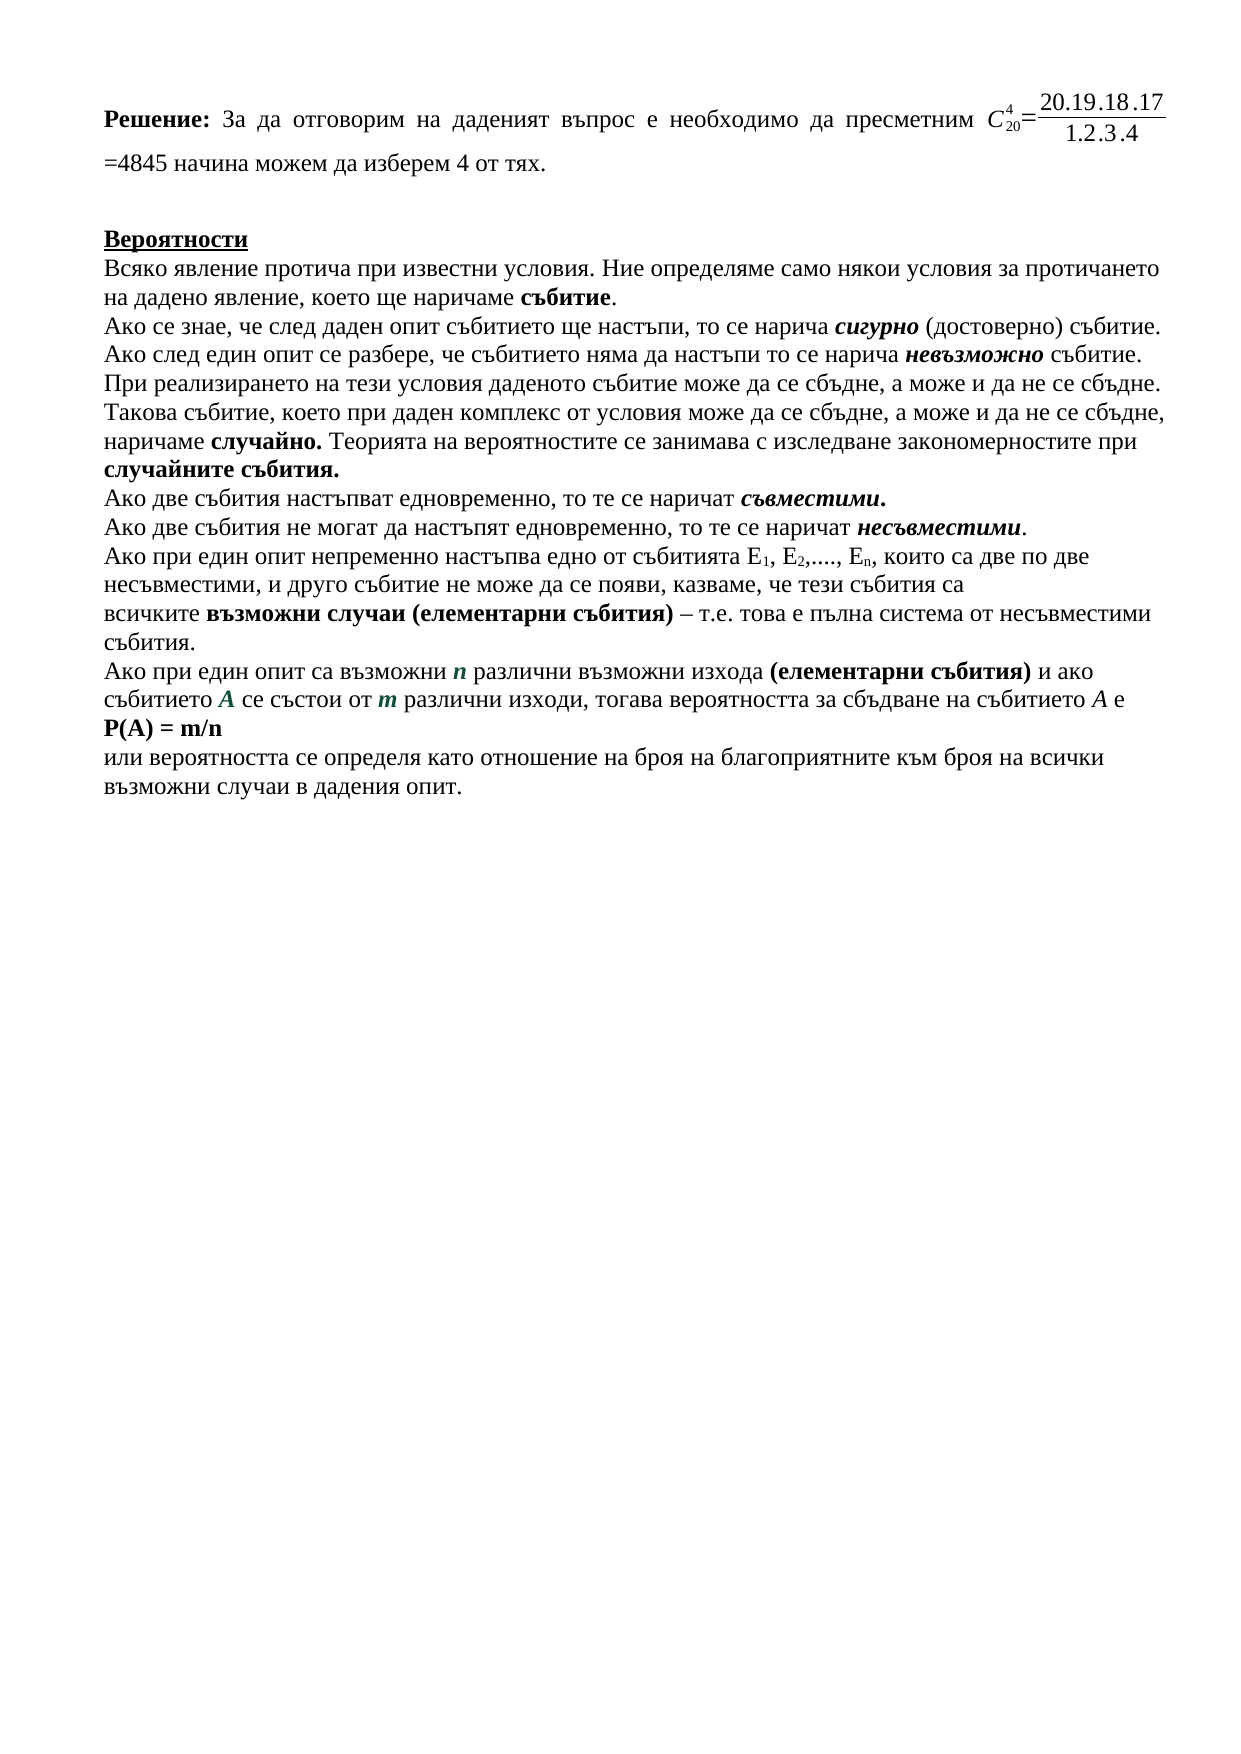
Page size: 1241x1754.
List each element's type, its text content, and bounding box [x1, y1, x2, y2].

text Ако две събития настъпват едновременно, то те се наричат съвместими. Ако две събития не могат да настъпят едновременно, то те се наричат несъвместими. [103, 483, 1167, 541]
text Решение: За да отговорим на даденият въпрос е необходимо да пресметним ==4845 начина можем да изберем 4 от тях. [103, 89, 1167, 176]
text Р(А) = m/n [103, 713, 1167, 742]
text Всяко явление протича при известни условия. Ние определяме само някои условия за протичането на дадено явление, което ще наричаме събитие. [103, 253, 1167, 311]
text Ако се знае, че след даден опит събитието ще настъпи, то се нарича сигурно (достоверно) събитие. Ако след един опит се разбере, че събитието няма да настъпи то се нарича невъзможно събитие. При реализирането на тези условия даденото събитие може да се сбъдне, а може и да не се сбъдне. Такова събитие, което при даден комплекс от условия може да се сбъдне, а може и да не се сбъдне, наричаме случайно. Теорията на вероятностите се занимава с изследване закономерностите при случайните събития. [103, 311, 1167, 483]
text или вероятността се определя като отношение на броя на благоприятните към броя на всички възможни случаи в дадения опит. [103, 742, 1167, 799]
text Ако при един опит непременно настъпва едно от събитията Е1, Е2,...., Еn, които са две по две несъвместими, и друго събитие не може да се появи, казваме, че тези събития са всичките възможни случaи (елементарни събития) – т.е. това е пълна система от несъвместими събития. Ако при един опит са възможни n различни възможни изхода (елементарни събития) и ако събитието А се състои от m различни изходи, тогава вероятността за сбъдване на събитието А е [103, 541, 1167, 713]
text Вероятности [103, 224, 1167, 253]
